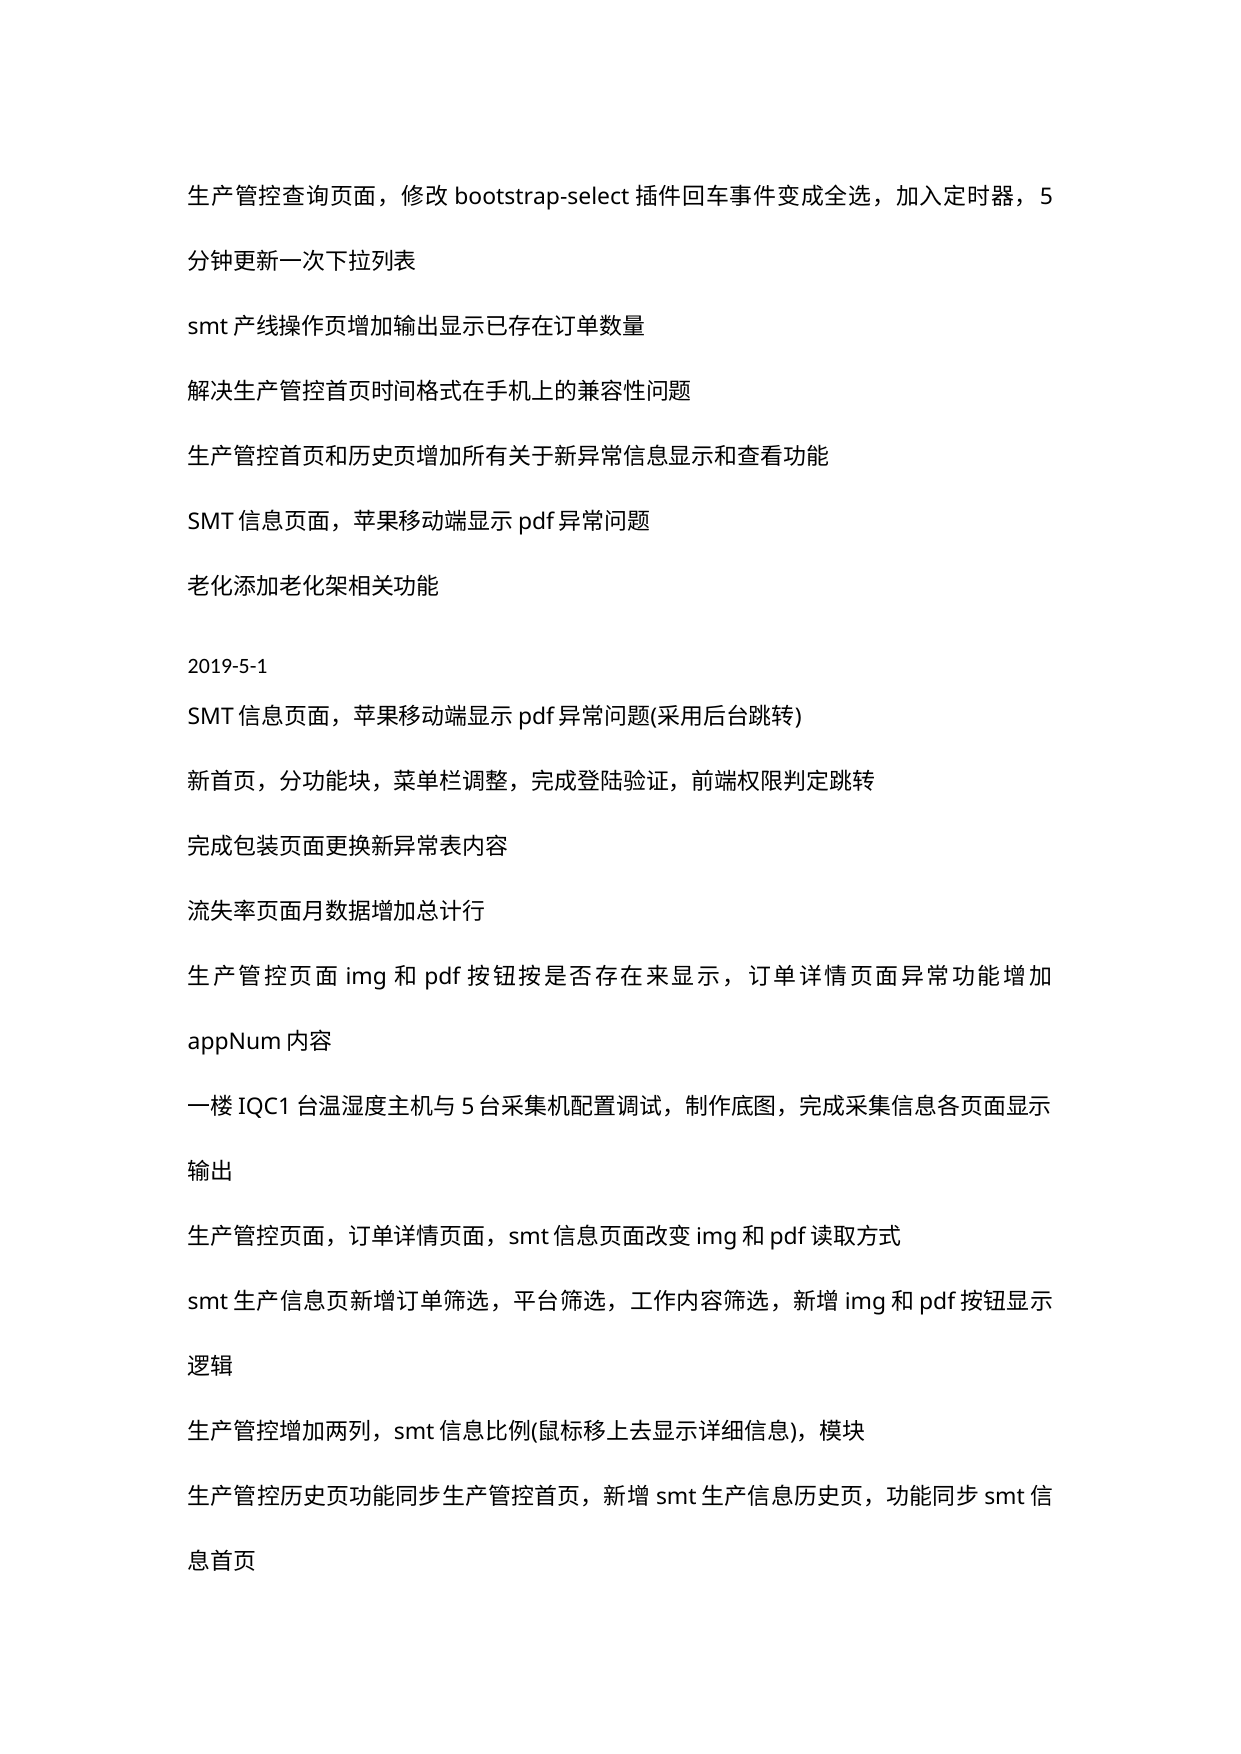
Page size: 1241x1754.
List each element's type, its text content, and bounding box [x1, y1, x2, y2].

text 生产管控首页和历史页增加所有关于新异常信息显示和查看功能 [187, 422, 1053, 487]
text 生产管控历史页功能同步生产管控首页，新增smt生产信息历史页，功能同步smt信息首页 [187, 1462, 1053, 1592]
text 解决生产管控首页时间格式在手机上的兼容性问题 [187, 357, 1053, 422]
text SMT信息页面，苹果移动端显示pdf异常问题 [187, 487, 1053, 552]
text smt生产信息页新增订单筛选，平台筛选，工作内容筛选，新增img和pdf按钮显示逻辑 [187, 1267, 1053, 1397]
text 生产管控增加两列，smt信息比例(鼠标移上去显示详细信息)，模块 [187, 1397, 1053, 1462]
text 一楼IQC1台温湿度主机与5台采集机配置调试，制作底图，完成采集信息各页面显示输出 [187, 1072, 1053, 1202]
text 2019-5-1 [187, 649, 1053, 682]
text 生产管控页面img和pdf按钮按是否存在来显示，订单详情页面异常功能增加appNum内容 [187, 942, 1053, 1072]
text SMT信息页面，苹果移动端显示pdf异常问题(采用后台跳转) [187, 682, 1053, 747]
text smt产线操作页增加输出显示已存在订单数量 [187, 292, 1053, 357]
text 老化添加老化架相关功能 [187, 552, 1053, 617]
text 完成包装页面更换新异常表内容 [187, 812, 1053, 877]
text 生产管控查询页面，修改bootstrap-select插件回车事件变成全选，加入定时器，5分钟更新一次下拉列表 [187, 162, 1053, 292]
text 生产管控页面，订单详情页面，smt信息页面改变img和pdf读取方式 [187, 1202, 1053, 1267]
text 新首页，分功能块，菜单栏调整，完成登陆验证，前端权限判定跳转 [187, 747, 1053, 812]
text 流失率页面月数据增加总计行 [187, 877, 1053, 942]
